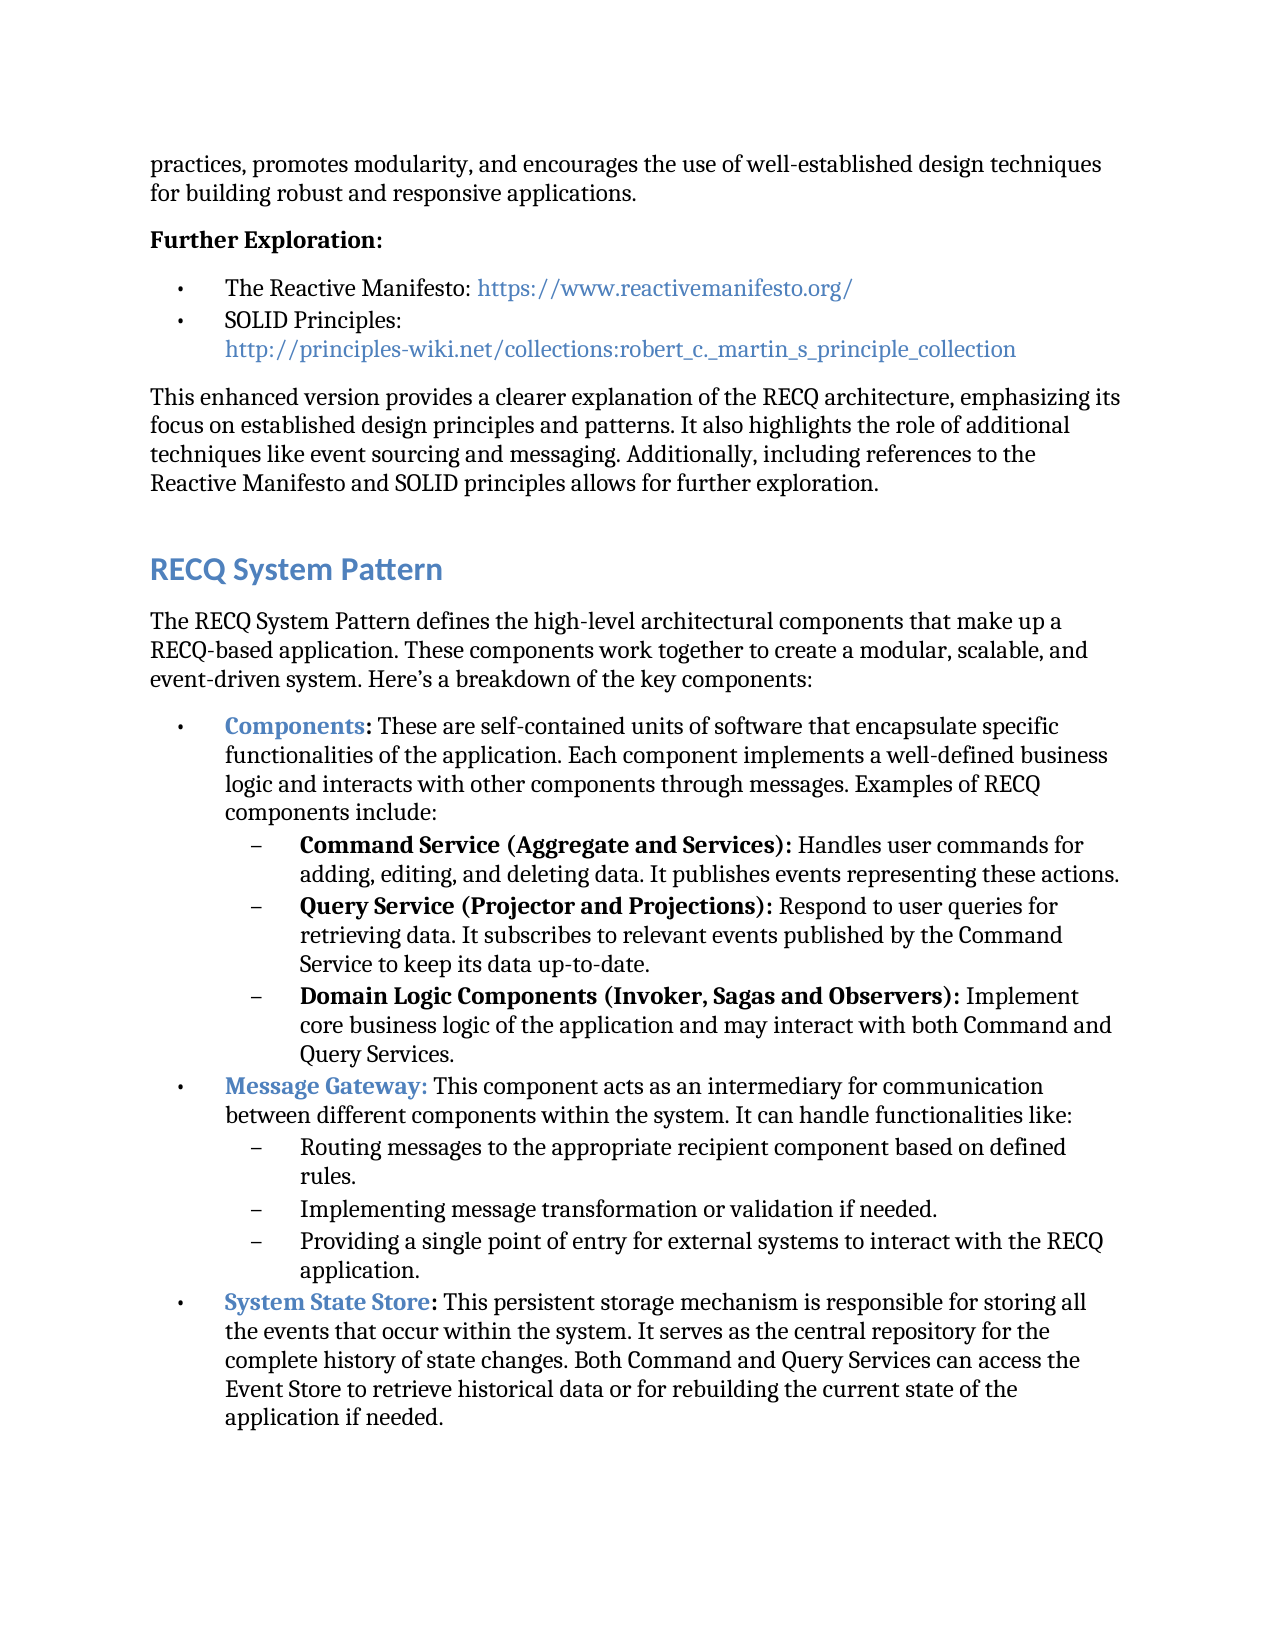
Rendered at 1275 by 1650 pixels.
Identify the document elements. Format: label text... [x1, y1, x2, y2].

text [150, 150, 1125, 207]
list System State Store: This persistent storage mechanism is responsible for storing all the events that occur within the system. It serves as the central repository for the complete history of state changes. Both Command and Query Services can access the Event Store to retrieve historical data or for rebuilding the current state of the application if needed. [175, 1288, 1125, 1432]
subtitle RECQ System Pattern [150, 547, 1125, 588]
text This enhanced version provides a clearer explanation of the RECQ architecture, emphasizing its focus on established design principles and patterns. It also highlights the role of additional techniques like event sourcing and messaging. Additionally, including references to the Reactive Manifesto and SOLID principles allows for further exploration. [150, 382, 1125, 497]
list Domain Logic Components (Invoker, Sagas and Observers): Implement core business logic of the application and may interact with both Command and Query Services. [250, 982, 1125, 1068]
list Routing messages to the appropriate recipient component based on defined rules. [250, 1133, 1125, 1191]
list The Reactive Manifesto: https://www.reactivemanifesto.org/ [175, 274, 1125, 302]
list Components: These are self-contained units of software that encapsulate specific functionalities of the application. Each component implements a well-defined business logic and interacts with other components through messages. Examples of RECQ components include: [175, 712, 1125, 827]
list Implementing message transformation or validation if needed. [250, 1194, 1125, 1223]
text The RECQ System Pattern defines the high-level architectural components that make up a RECQ-based application. These components work together to create a modular, scalable, and event-driven system. Here’s a breakdown of the key components: [150, 607, 1125, 693]
text Further Exploration: [150, 226, 1125, 255]
list Providing a single point of entry for external systems to interact with the RECQ application. [250, 1227, 1125, 1284]
list Message Gateway: This component acts as an intermediary for communication between different components within the system. It can handle functionalities like: [175, 1072, 1125, 1129]
list Query Service (Projector and Projections): Respond to user queries for retrieving data. It subscribes to relevant events published by the Command Service to keep its data up-to-date. [250, 892, 1125, 978]
list SOLID Principles: http://principles-wiki.net/collections:robert_c._martin_s_principle_collection [175, 306, 1125, 364]
list Command Service (Aggregate and Services): Handles user commands for adding, editing, and deleting data. It publishes events representing these actions. [250, 831, 1125, 888]
